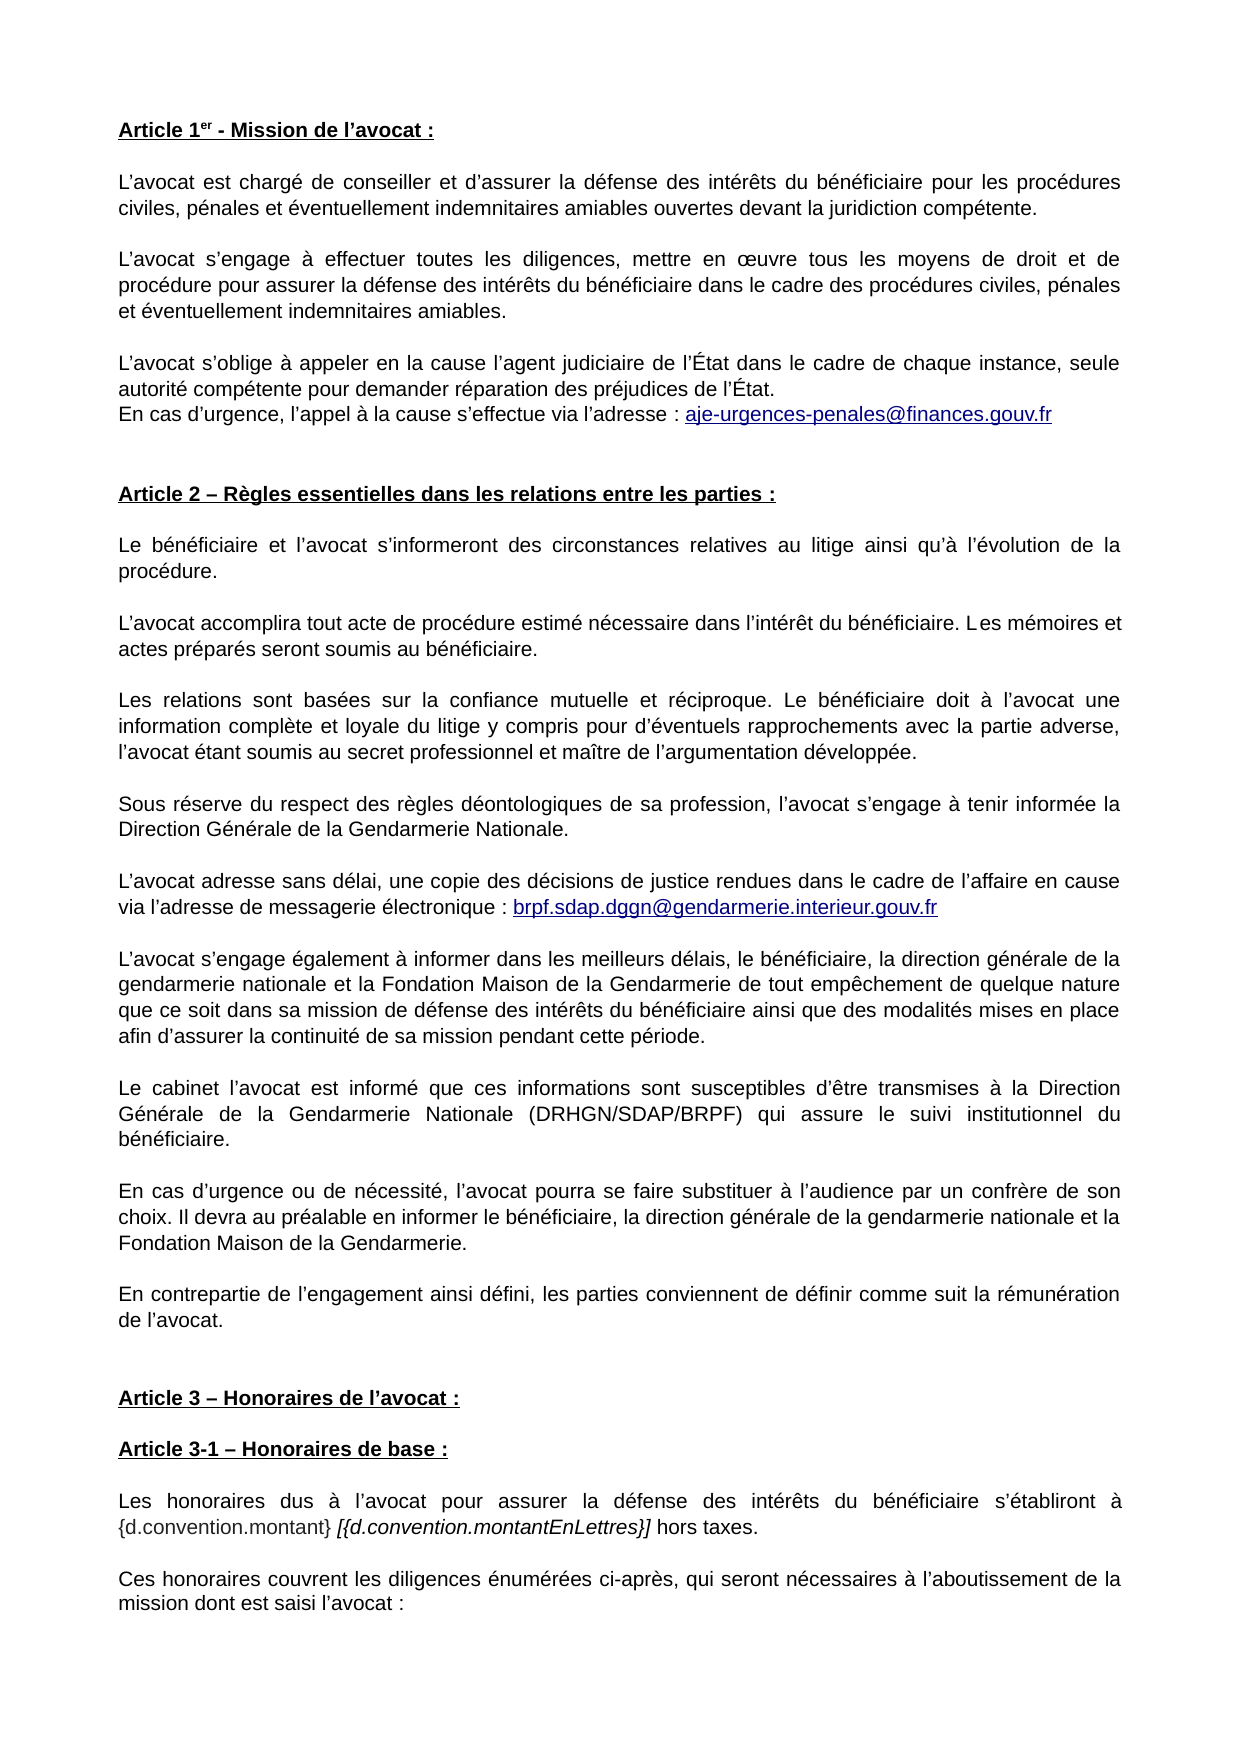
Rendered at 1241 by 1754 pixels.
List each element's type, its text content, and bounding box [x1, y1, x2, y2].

text L’avocat s’engage à effectuer toutes les diligences, mettre en œuvre tous les moyens de droit et de procédure pour assurer la défense des intérêts du bénéficiaire dans le cadre des procédures civiles, pénales et éventuellement indemnitaires amiables. [118, 247, 1122, 323]
text En cas d’urgence, l’appel à la cause s’effectue via l’adresse : aje-urgences-penales@finances.gouv.fr [118, 402, 1122, 426]
text Le cabinet l’avocat est informé que ces informations sont susceptibles d’être transmises à la Direction Générale de la Gendarmerie Nationale (DRHGN/SDAP/BRPF) qui assure le suivi institutionnel du bénéficiaire. [118, 1076, 1122, 1151]
text Ces honoraires couvrent les diligences énumérées ci-après, qui seront nécessaires à l’aboutissement de la mission dont est saisi l’avocat : [118, 1566, 1122, 1614]
text Article 3-1 – Honoraires de base : [118, 1437, 1122, 1461]
text Article 2 – Règles essentielles dans les relations entre les parties : [118, 481, 1122, 505]
text L’avocat accomplira tout acte de procédure estimé nécessaire dans l’intérêt du bénéficiaire. Les mémoires et actes préparés seront soumis au bénéficiaire. [118, 611, 1122, 660]
text L’avocat s’oblige à appeler en la cause l’agent judiciaire de l’État dans le cadre de chaque instance, seule autorité compétente pour demander réparation des préjudices de l’État. [118, 351, 1122, 400]
text Sous réserve du respect des règles déontologiques de sa profession, l’avocat s’engage à tenir informée la Direction Générale de la Gendarmerie Nationale. [118, 791, 1122, 841]
text L’avocat est chargé de conseiller et d’assurer la défense des intérêts du bénéficiaire pour les procédures civiles, pénales et éventuellement indemnitaires amiables ouvertes devant la juridiction compétente. [118, 170, 1122, 219]
text Les relations sont basées sur la confiance mutuelle et réciproque. Le bénéficiaire doit à l’avocat une information complète et loyale du litige y compris pour d’éventuels rapprochements avec la partie adverse, l’avocat étant soumis au secret professionnel et maître de l’argumentation développée. [118, 688, 1122, 764]
text En cas d’urgence ou de nécessité, l’avocat pourra se faire substituer à l’audience par un confrère de son choix. Il devra au préalable en informer le bénéficiaire, la direction générale de la gendarmerie nationale et la Fondation Maison de la Gendarmerie. [118, 1179, 1122, 1254]
text En contrepartie de l’engagement ainsi défini, les parties conviennent de définir comme suit la rémunération de l’avocat. [118, 1282, 1122, 1332]
text Le bénéficiaire et l’avocat s’informeront des circonstances relatives au litige ainsi qu’à l’évolution de la procédure. [118, 533, 1122, 583]
text Article 1er - Mission de l’avocat : [118, 118, 1122, 142]
text Article 3 – Honoraires de l’avocat : [118, 1386, 1122, 1409]
text L’avocat s’engage également à informer dans les meilleurs délais, le bénéficiaire, la direction générale de la gendarmerie nationale et la Fondation Maison de la Gendarmerie de tout empêchement de quelque nature que ce soit dans sa mission de défense des intérêts du bénéficiaire ainsi que des modalités mises en place afin d’assurer la continuité de sa mission pendant cette période. [118, 946, 1122, 1048]
text L’avocat adresse sans délai, une copie des décisions de justice rendues dans le cadre de l’affaire en cause via l’adresse de messagerie électronique : brpf.sdap.dggn@gendarmerie.interieur.gouv.fr [118, 869, 1122, 919]
